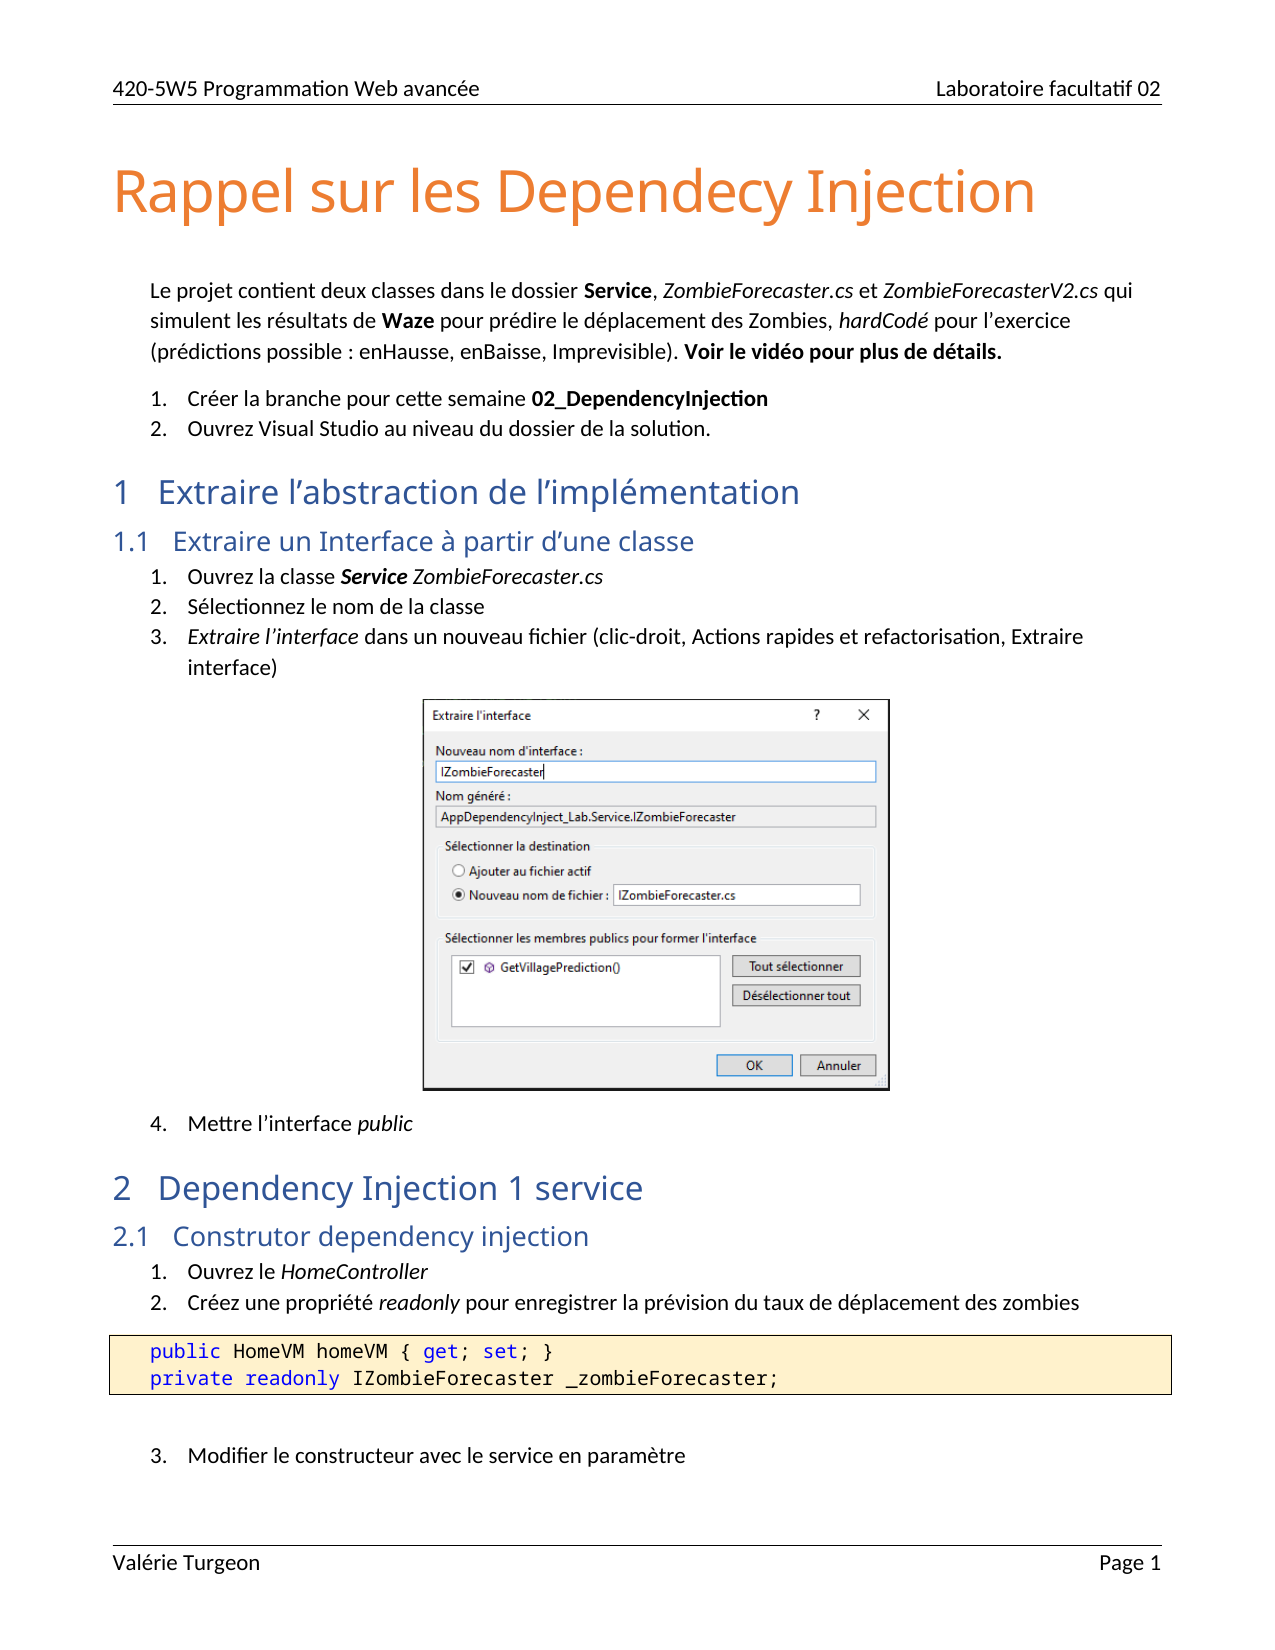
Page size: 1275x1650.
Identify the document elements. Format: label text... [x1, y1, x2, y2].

text private readonly IZombieForecaster _zombieForecaster; [110, 1361, 1171, 1394]
list Ouvrez Visual Studio au niveau du dossier de la solution. [150, 414, 1162, 442]
list Extraire l’interface dans un nouveau fichier (clic-droit, Actions rapides et refactorisation, Extraire interface) [150, 622, 1162, 681]
text public HomeVM homeVM { get; set; } [110, 1336, 1171, 1361]
title Rappel sur les Dependecy Injection [112, 150, 1162, 229]
subtitle Extraire un Interface à partir d’une classe [112, 522, 1162, 559]
list Mettre l’interface public [150, 1109, 1162, 1137]
subtitle Dependency Injection 1 service [112, 1164, 1162, 1210]
list Sélectionnez le nom de la classe [150, 592, 1162, 620]
list Modifier le constructeur avec le service en paramètre [150, 1442, 1162, 1469]
subtitle Construtor dependency injection [112, 1218, 1162, 1254]
list Créer la branche pour cette semaine 02_DependencyInjection [150, 384, 1162, 412]
list Créez une propriété readonly pour enregistrer la prévision du taux de déplacement des zombies [150, 1288, 1162, 1316]
picture [422, 699, 890, 1091]
subtitle Extraire l’abstraction de l’implémentation [112, 469, 1162, 514]
list Ouvrez le HomeController [150, 1257, 1162, 1285]
text Le projet contient deux classes dans le dossier Service, ZombieForecaster.cs et ZombieForecasterV2.cs qui simulent les résultats de Waze pour prédire le déplacement des Zombies, hardCodé pour l’exercice (prédictions possible : enHausse, enBaisse, Imprevisible). Voir le vidéo pour plus de détails. [150, 276, 1162, 365]
list Ouvrez la classe Service ZombieForecaster.cs [150, 562, 1162, 590]
